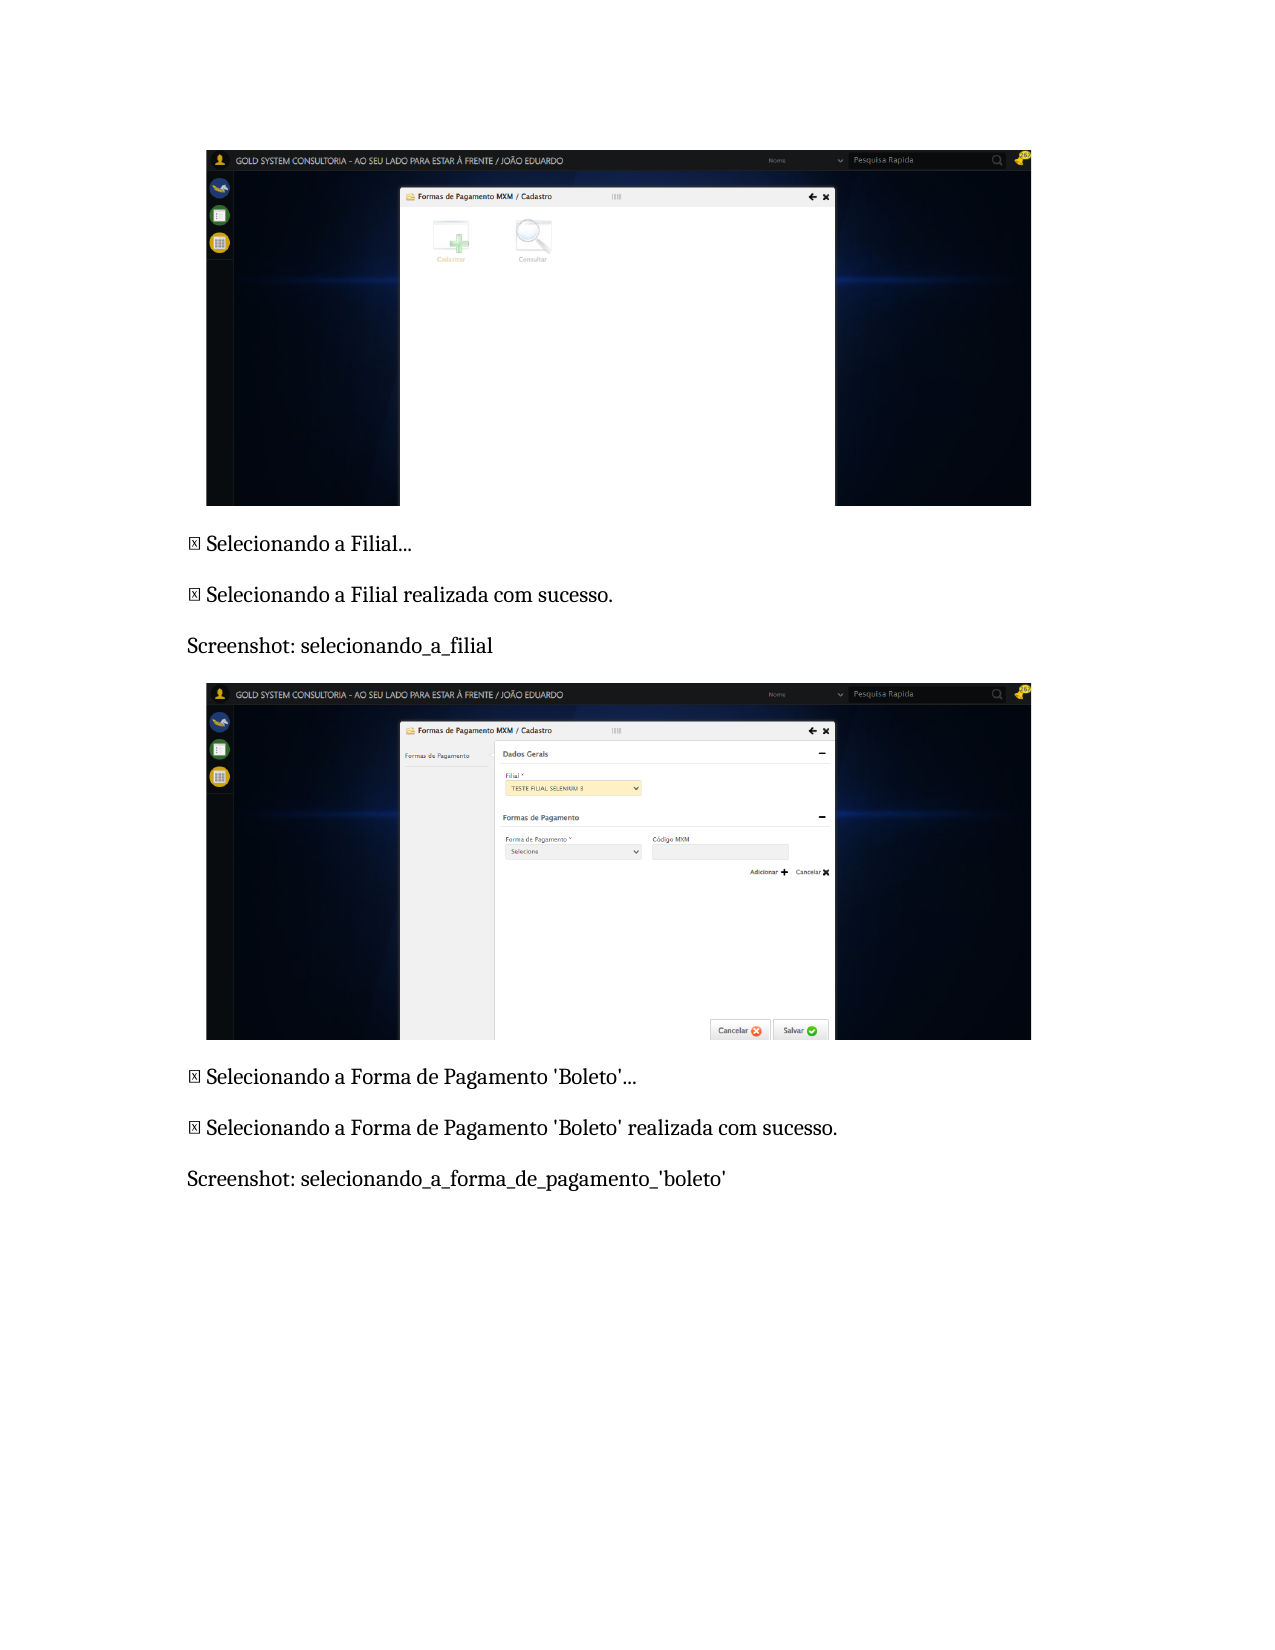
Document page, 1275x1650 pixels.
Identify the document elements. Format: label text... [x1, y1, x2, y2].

text ✅ Selecionando a Forma de Pagamento 'Boleto' realizada com sucesso. [187, 1115, 1087, 1141]
text 🔄 Selecionando a Forma de Pagamento 'Boleto'... [187, 1064, 1087, 1090]
text Screenshot: selecionando_a_forma_de_pagamento_'boleto' [187, 1166, 1087, 1192]
picture [206, 683, 1032, 1040]
text ✅ Selecionando a Filial realizada com sucesso. [187, 581, 1087, 608]
text 🔄 Selecionando a Filial... [187, 530, 1087, 557]
text Screenshot: selecionando_a_filial [187, 632, 1087, 659]
picture [206, 150, 1032, 506]
